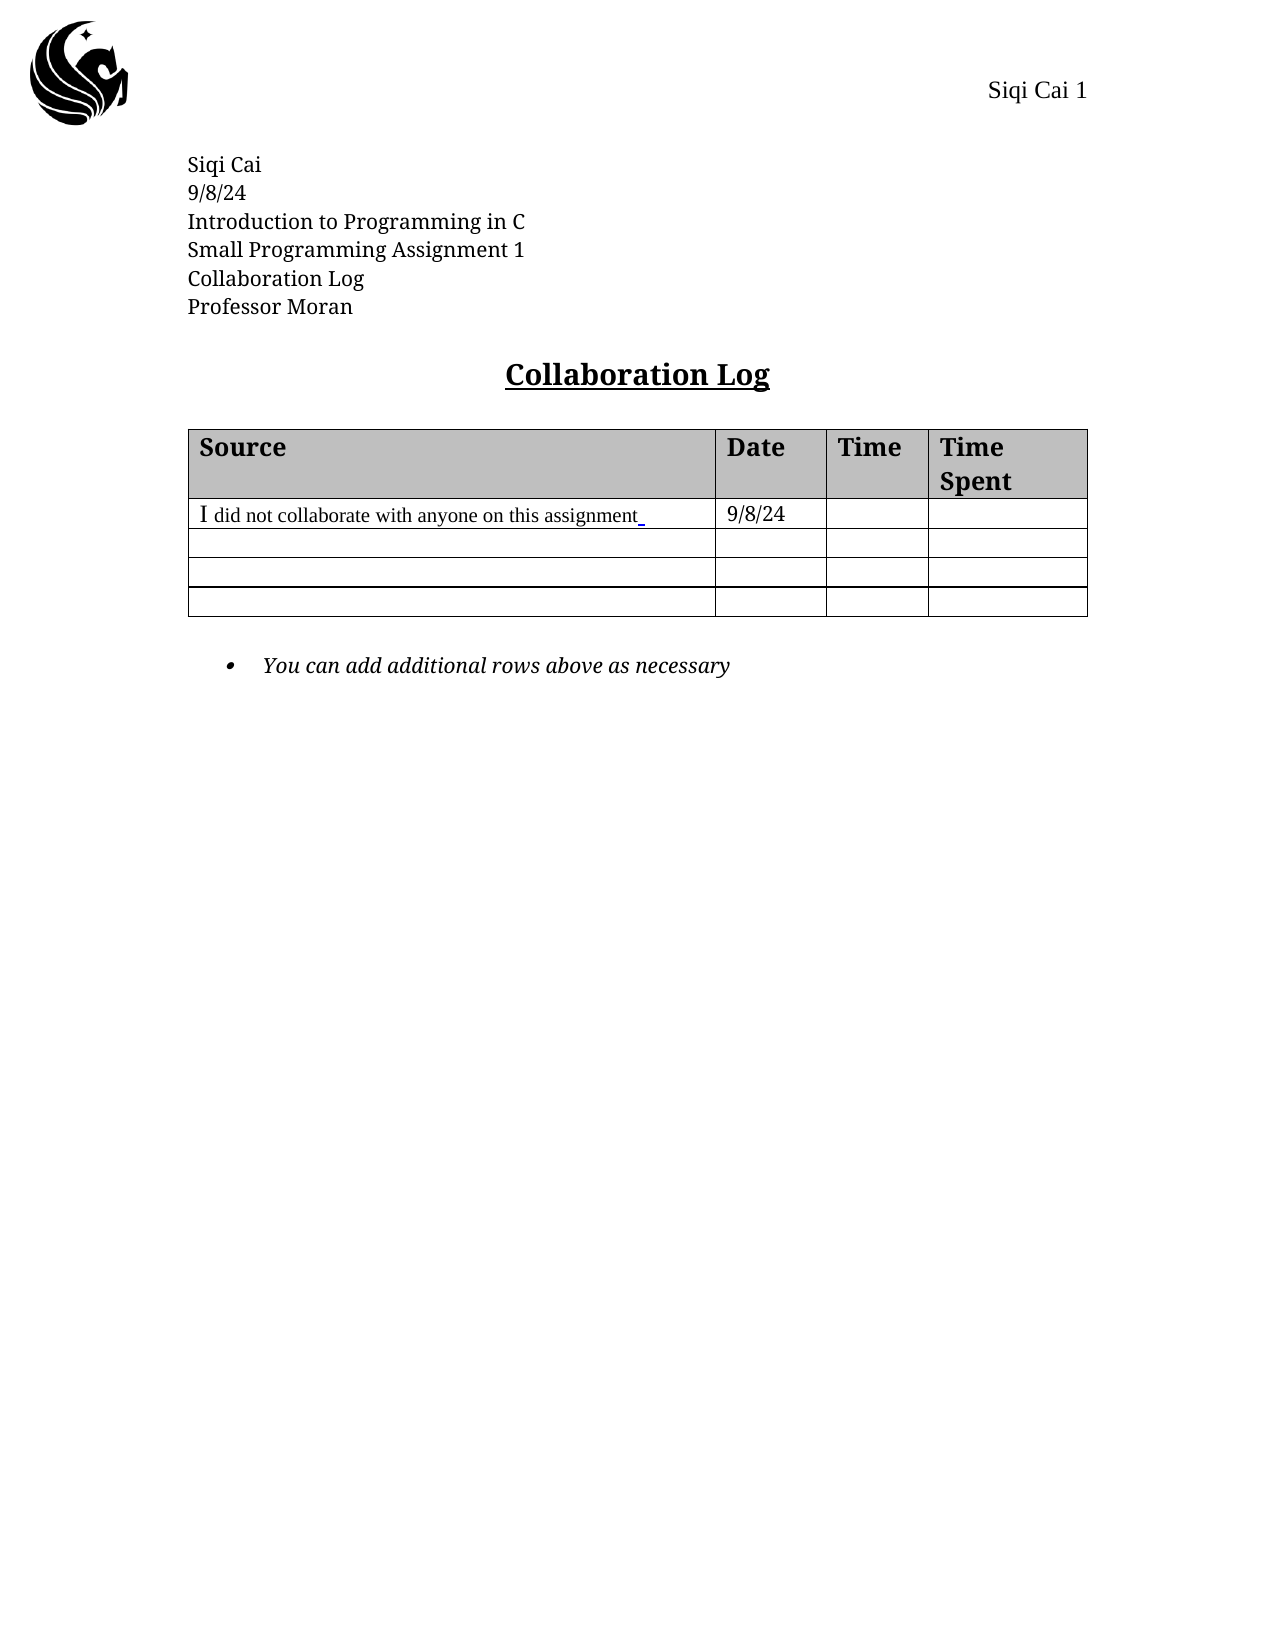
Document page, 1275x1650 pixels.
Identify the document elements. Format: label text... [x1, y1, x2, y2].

picture [22, 16, 135, 130]
table_cell [716, 529, 826, 557]
table_cell [716, 558, 826, 586]
text Introduction to Programming in C [187, 207, 1087, 235]
text 9/8/24 [187, 178, 1087, 207]
table_cell [716, 588, 826, 616]
text Professor Moran [187, 292, 1087, 321]
table_cell [929, 588, 1087, 616]
table_cell [827, 499, 928, 527]
table_cell [189, 529, 715, 557]
table_cell [189, 588, 715, 616]
table_cell [827, 529, 928, 557]
text Small Programming Assignment 1 [187, 235, 1087, 264]
text Collaboration Log [187, 355, 1087, 394]
table_cell I did not collaborate with anyone on this assignment [189, 499, 715, 527]
table_cell [929, 529, 1087, 557]
table_cell [827, 558, 928, 586]
text Collaboration Log [187, 264, 1087, 292]
table_cell [929, 558, 1087, 586]
table_header Time Spent [929, 430, 1087, 498]
text Siqi Cai [187, 150, 1087, 178]
table_cell [929, 499, 1087, 527]
table_header Date [716, 430, 826, 498]
list You can add additional rows above as necessary [225, 651, 1087, 679]
table_header Source [189, 430, 715, 498]
table_cell [189, 558, 715, 586]
table_header Time [827, 430, 928, 498]
table_cell 9/8/24 [716, 499, 826, 527]
table_cell [827, 588, 928, 616]
